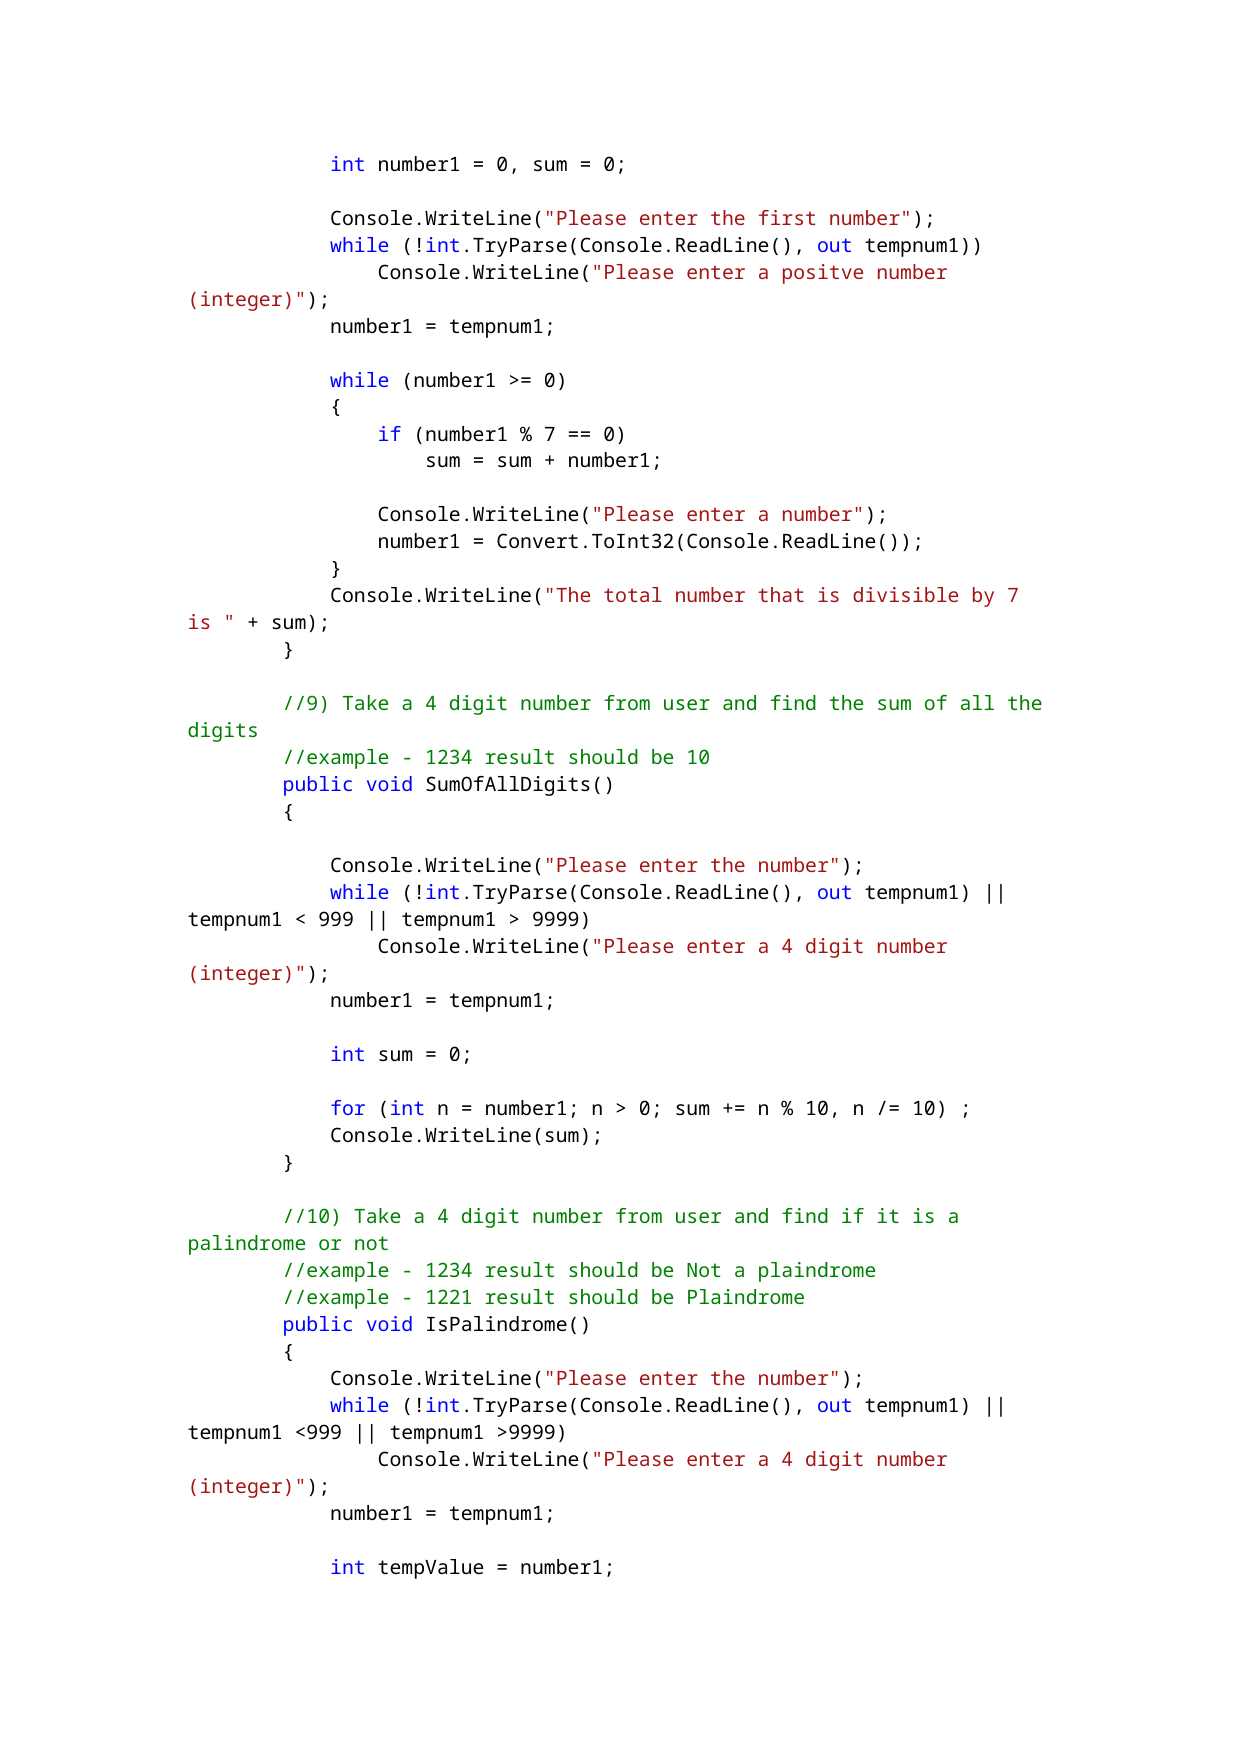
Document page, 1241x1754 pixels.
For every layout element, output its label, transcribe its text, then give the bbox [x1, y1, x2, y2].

text { [187, 797, 1053, 824]
text public void SumOfAllDigits() [187, 771, 1053, 797]
text public void IsPalindrome() [187, 1310, 1053, 1337]
text Console.WriteLine("Please enter a number"); [187, 501, 1053, 528]
text number1 = Convert.ToInt32(Console.ReadLine()); [187, 528, 1053, 555]
text } [187, 1148, 1053, 1175]
text //example - 1234 result should be 10 [187, 743, 1053, 771]
text //9) Take a 4 digit number from user and find the sum of all the digits [187, 689, 1053, 743]
text Console.WriteLine("The total number that is divisible by 7 is " + sum); [187, 582, 1053, 636]
text while (!int.TryParse(Console.ReadLine(), out tempnum1)) [187, 231, 1053, 258]
text int number1 = 0, sum = 0; [187, 150, 1053, 177]
text Console.WriteLine("Please enter the number"); [187, 1364, 1053, 1391]
text number1 = tempnum1; [187, 986, 1053, 1013]
text Console.WriteLine("Please enter a 4 digit number (integer)"); [187, 932, 1053, 986]
text Console.WriteLine("Please enter a 4 digit number (integer)"); [187, 1445, 1053, 1499]
text while (number1 >= 0) [187, 366, 1053, 393]
text { [187, 393, 1053, 420]
text int sum = 0; [187, 1040, 1053, 1067]
text Console.WriteLine("Please enter a positve number (integer)"); [187, 258, 1053, 312]
text //example - 1221 result should be Plaindrome [187, 1283, 1053, 1310]
text Console.WriteLine("Please enter the first number"); [187, 204, 1053, 231]
text { [187, 1337, 1053, 1364]
text int tempValue = number1; [187, 1553, 1053, 1580]
text for (int n = number1; n > 0; sum += n % 10, n /= 10) ; [187, 1094, 1053, 1121]
text Console.WriteLine(sum); [187, 1121, 1053, 1148]
text while (!int.TryParse(Console.ReadLine(), out tempnum1) || tempnum1 < 999 || tempnum1 > 9999) [187, 878, 1053, 932]
text //10) Take a 4 digit number from user and find if it is a palindrome or not [187, 1202, 1053, 1256]
text while (!int.TryParse(Console.ReadLine(), out tempnum1) || tempnum1 <999 || tempnum1 >9999) [187, 1391, 1053, 1445]
text } [187, 636, 1053, 663]
text sum = sum + number1; [187, 447, 1053, 474]
text Console.WriteLine("Please enter the number"); [187, 851, 1053, 878]
text number1 = tempnum1; [187, 1499, 1053, 1526]
text if (number1 % 7 == 0) [187, 420, 1053, 447]
text number1 = tempnum1; [187, 312, 1053, 339]
text //example - 1234 result should be Not a plaindrome [187, 1256, 1053, 1283]
text } [187, 555, 1053, 582]
